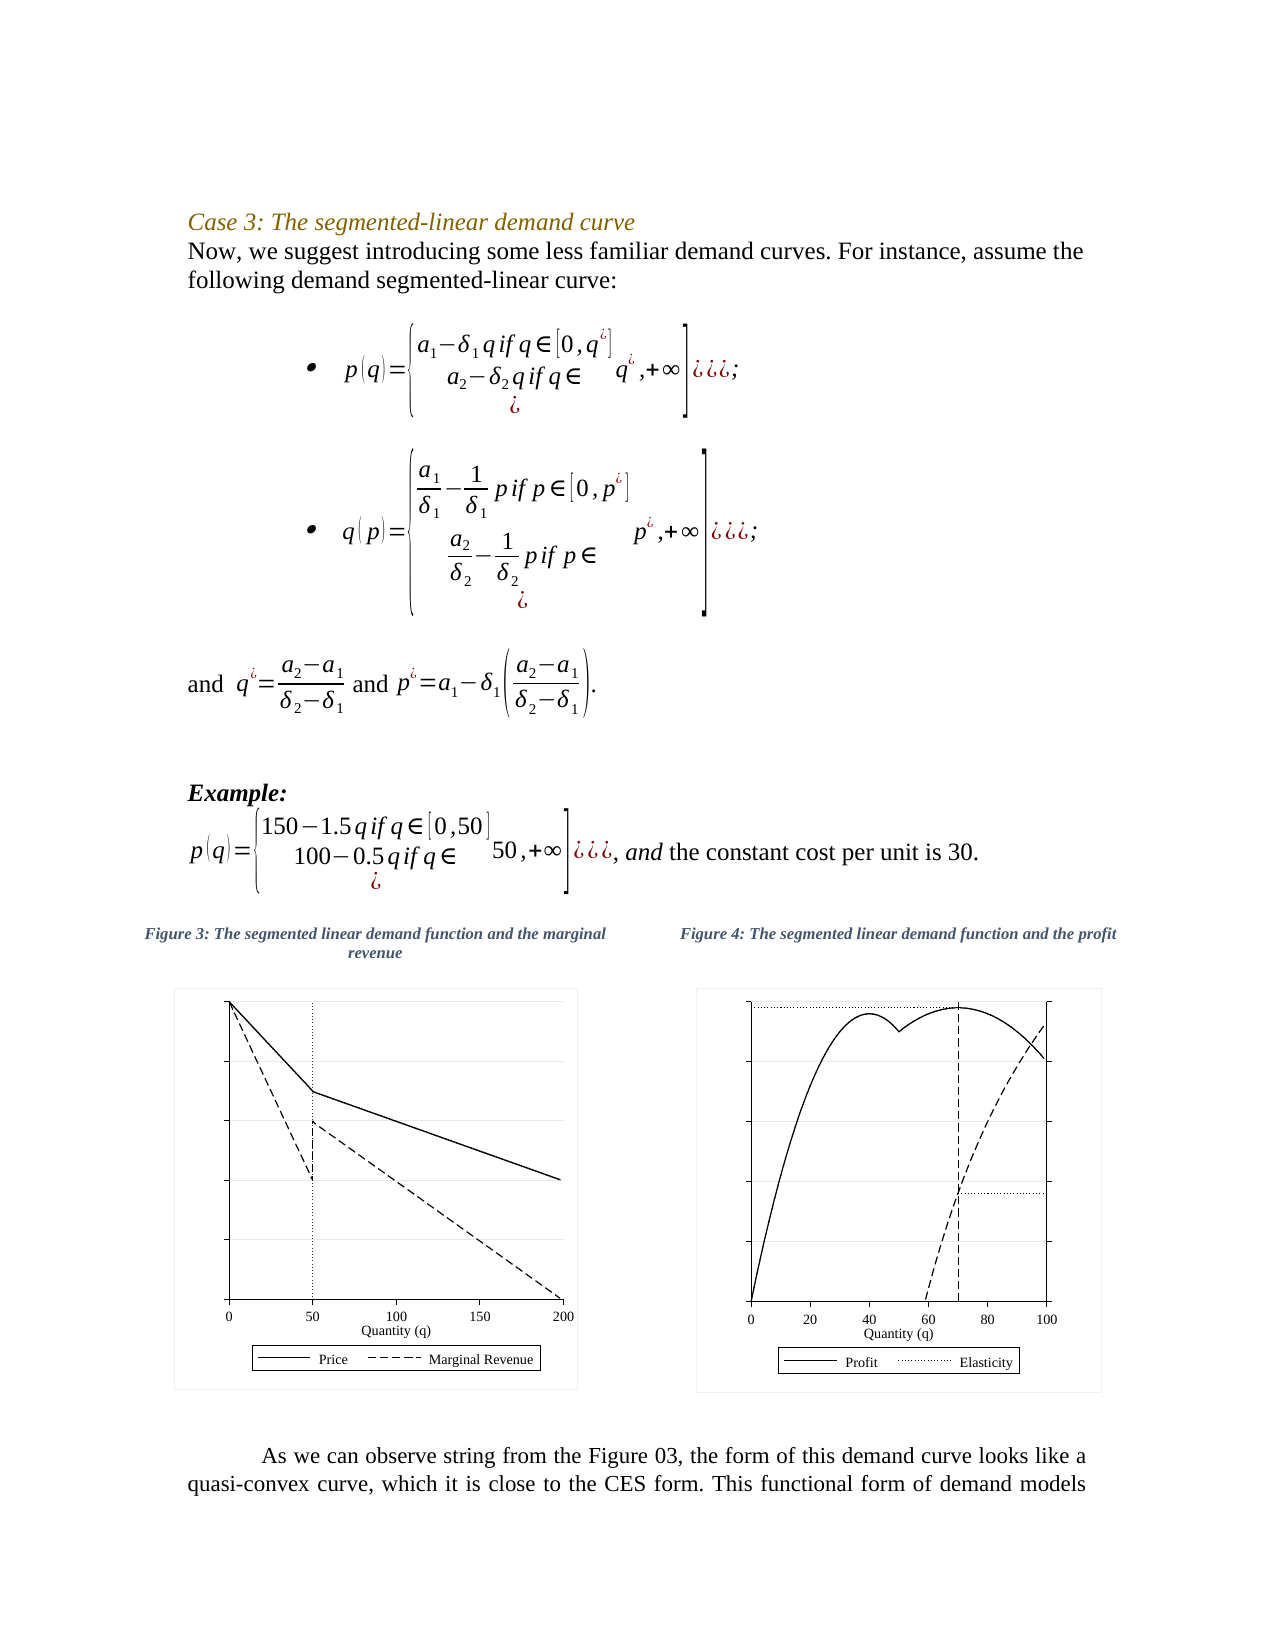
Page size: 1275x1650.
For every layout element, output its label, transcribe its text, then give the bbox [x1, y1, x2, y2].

table_header Figure 3: The segmented linear demand function and the marginal revenue [115, 924, 637, 983]
text Case 3: The segmented-linear demand curve [187, 207, 1087, 236]
table_cell [115, 983, 637, 1397]
list ; [305, 448, 1087, 618]
text Now, we suggest introducing some less familiar demand curves. For instance, assume the following demand segmented-linear curve: [187, 236, 1087, 294]
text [187, 1442, 1087, 1497]
text and and . [187, 647, 1087, 720]
table_cell [638, 983, 1160, 1397]
text , and the constant cost per unit is 30. [187, 807, 1087, 895]
table_header Figure 4: The segmented linear demand function and the profit [638, 924, 1160, 983]
text Example: [187, 778, 1087, 807]
list ; [305, 322, 1087, 419]
